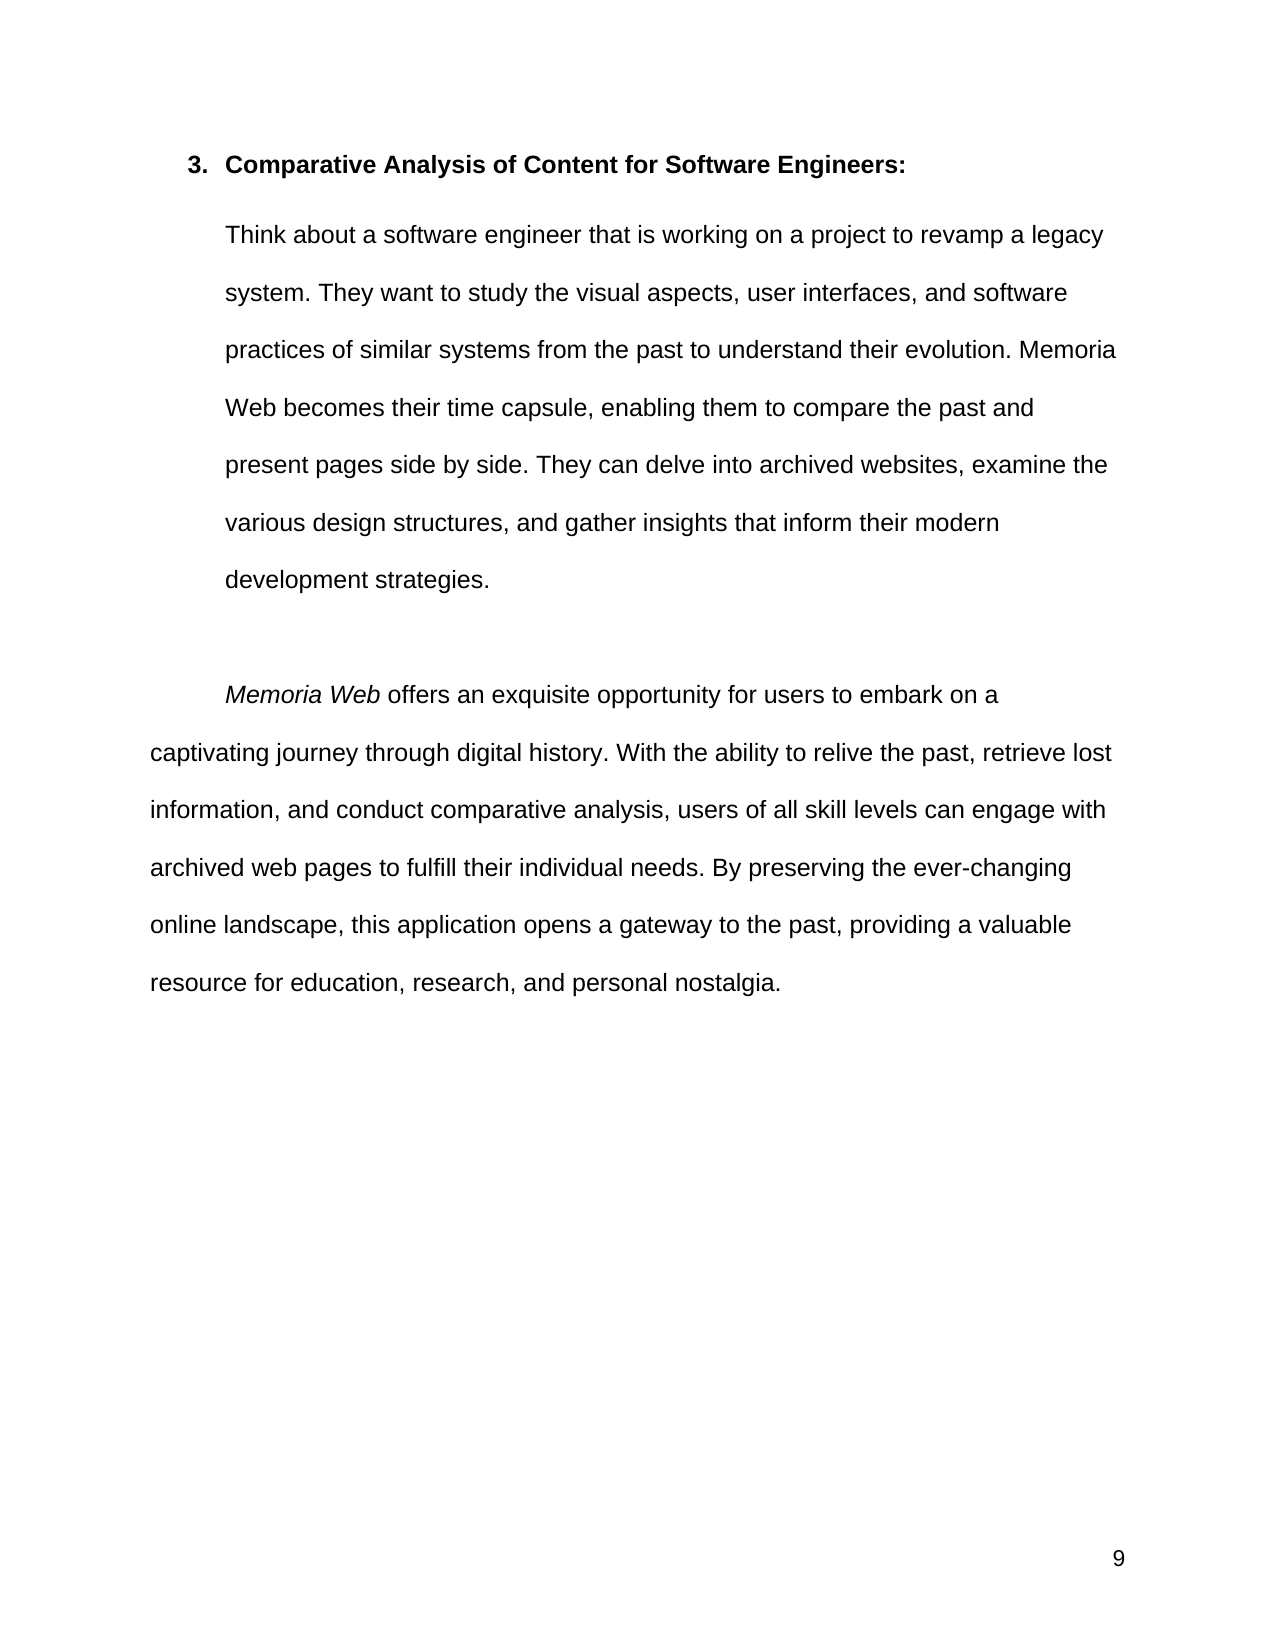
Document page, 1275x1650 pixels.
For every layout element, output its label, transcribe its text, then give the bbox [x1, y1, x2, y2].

subtitle Comparative Analysis of Content for Software Engineers: [187, 150, 1125, 179]
text Think about a software engineer that is working on a project to revamp a legacy system. They want to study the visual aspects, user interfaces, and software practices of similar systems from the past to understand their evolution. Memoria Web becomes their time capsule, enabling them to compare the past and present pages side by side. They can delve into archived websites, examine the various design structures, and gather insights that inform their modern development strategies. [225, 220, 1125, 594]
text Memoria Web offers an exquisite opportunity for users to embark on a captivating journey through digital history. With the ability to relive the past, retrieve lost information, and conduct comparative analysis, users of all skill levels can engage with archived web pages to fulfill their individual needs. By preserving the ever-changing online landscape, this application opens a gateway to the past, providing a valuable resource for education, research, and personal nostalgia. [150, 680, 1125, 996]
